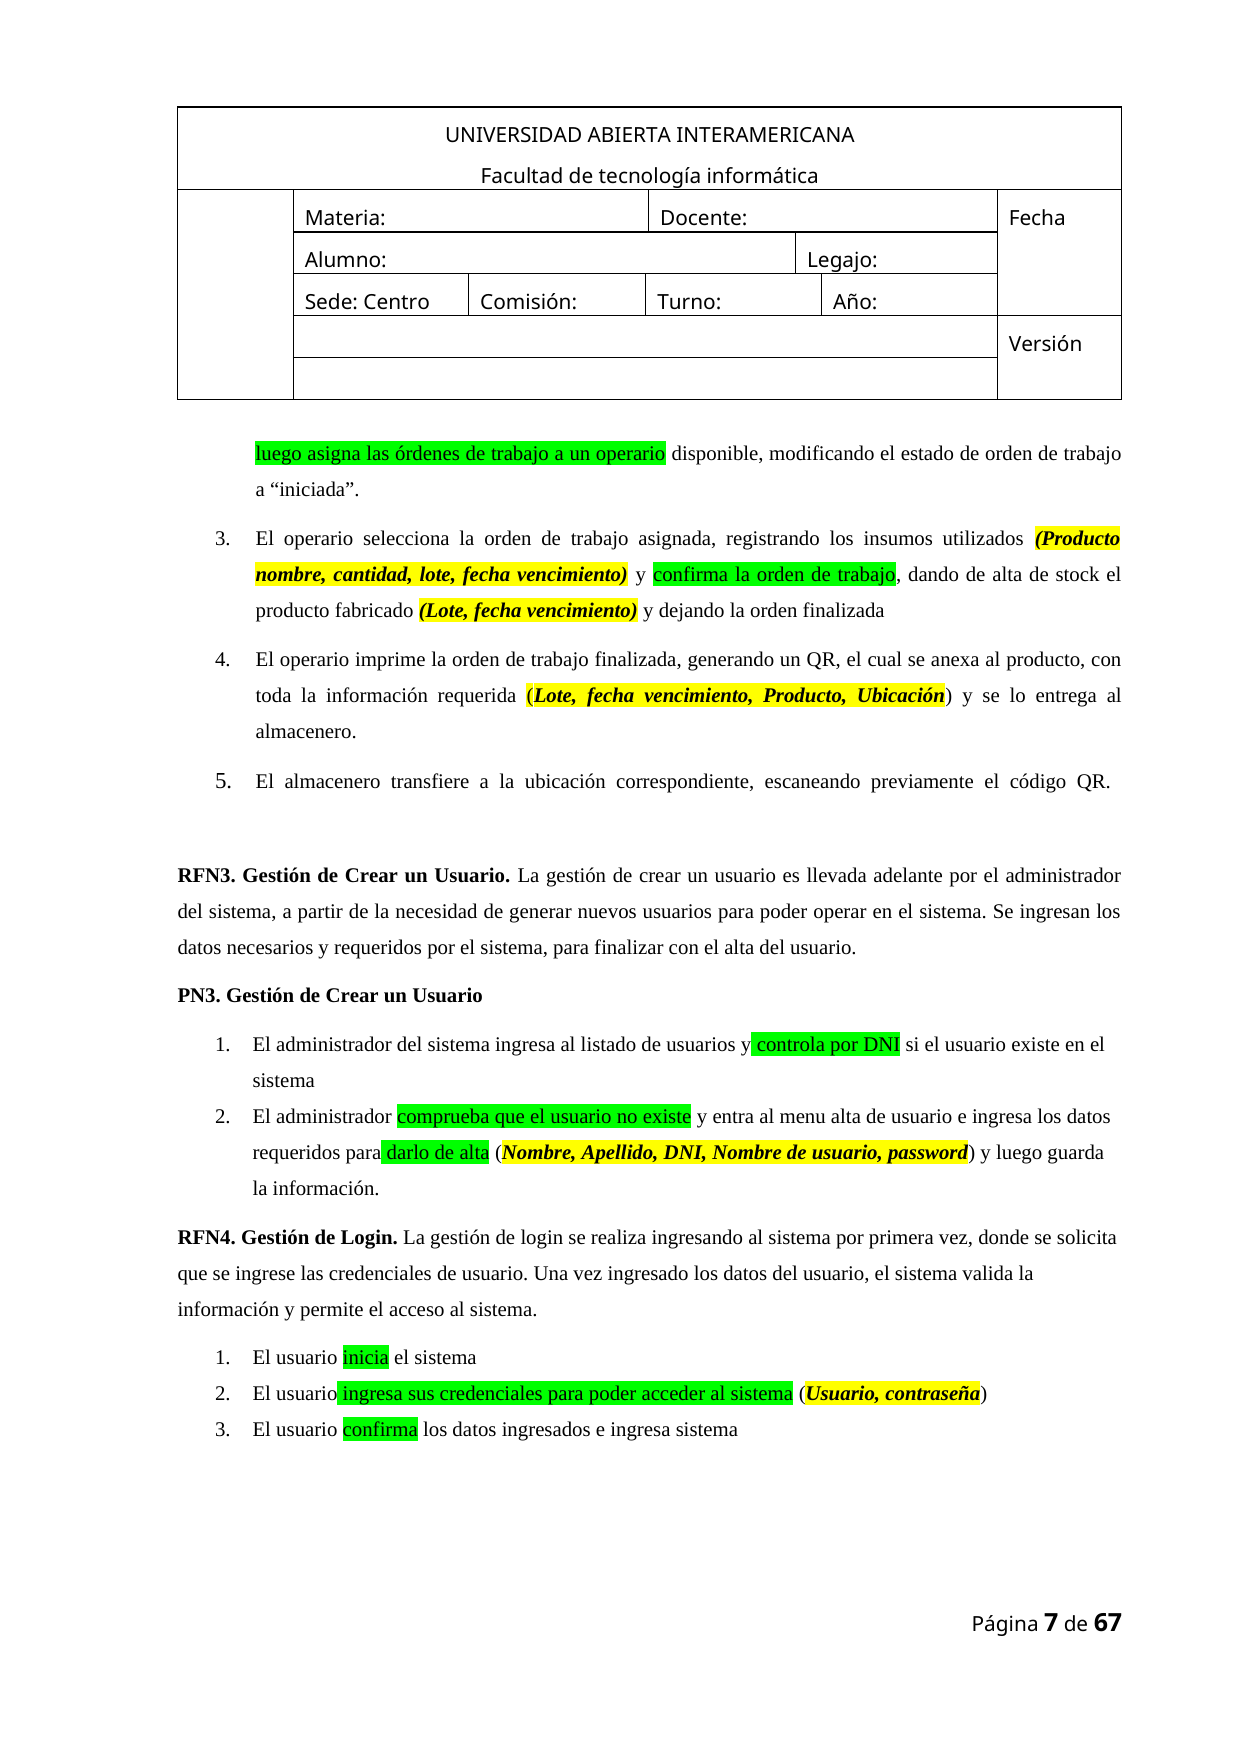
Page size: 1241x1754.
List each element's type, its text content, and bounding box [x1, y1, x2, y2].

list El operario imprime la orden de trabajo finalizada, generando un QR, el cual se anexa al producto, con toda la información requerida (Lote, fecha vencimiento, Producto, Ubicación) y se lo entrega al almacenero. [215, 646, 1122, 743]
list El operario selecciona la orden de trabajo asignada, registrando los insumos utilizados (Producto nombre, cantidad, lote, fecha vencimiento) y confirma la orden de trabajo, dando de alta de stock el producto fabricado (Lote, fecha vencimiento) y dejando la orden finalizada [215, 526, 1122, 622]
list El usuario inicia el sistema [389, 1345, 1122, 1369]
text RFN3. Gestión de Crear un Usuario. La gestión de crear un usuario es llevada adelante por el administrador del sistema, a partir de la necesidad de generar nuevos usuarios para poder operar en el sistema. Se ingresan los datos necesarios y requeridos por el sistema, para finalizar con el alta del usuario. [177, 863, 1122, 959]
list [215, 441, 1122, 501]
list El administrador comprueba que el usuario no existe y entra al menu alta de usuario e ingresa los datos requeridos para darlo de alta (Nombre, Apellido, DNI, Nombre de usuario, password) y luego guarda la información. [215, 1104, 1122, 1200]
list El administrador del sistema ingresa al listado de usuarios y controla por DNI si el usuario existe en el sistema [215, 1032, 1122, 1092]
text PN3. Gestión de Crear un Usuario [177, 983, 1122, 1007]
text RFN4. Gestión de Login. La gestión de login se realiza ingresando al sistema por primera vez, donde se solicita que se ingrese las credenciales de usuario. Una vez ingresado los datos del usuario, el sistema valida la información y permite el acceso al sistema. [177, 1224, 1122, 1321]
list El almacenero transfiere a la ubicación correspondiente, escaneando previamente el código QR. [215, 767, 1122, 836]
list El usuario inicia el sistema [215, 1345, 343, 1369]
list El usuario confirma los datos ingresados e ingresa sistema [418, 1417, 1122, 1441]
